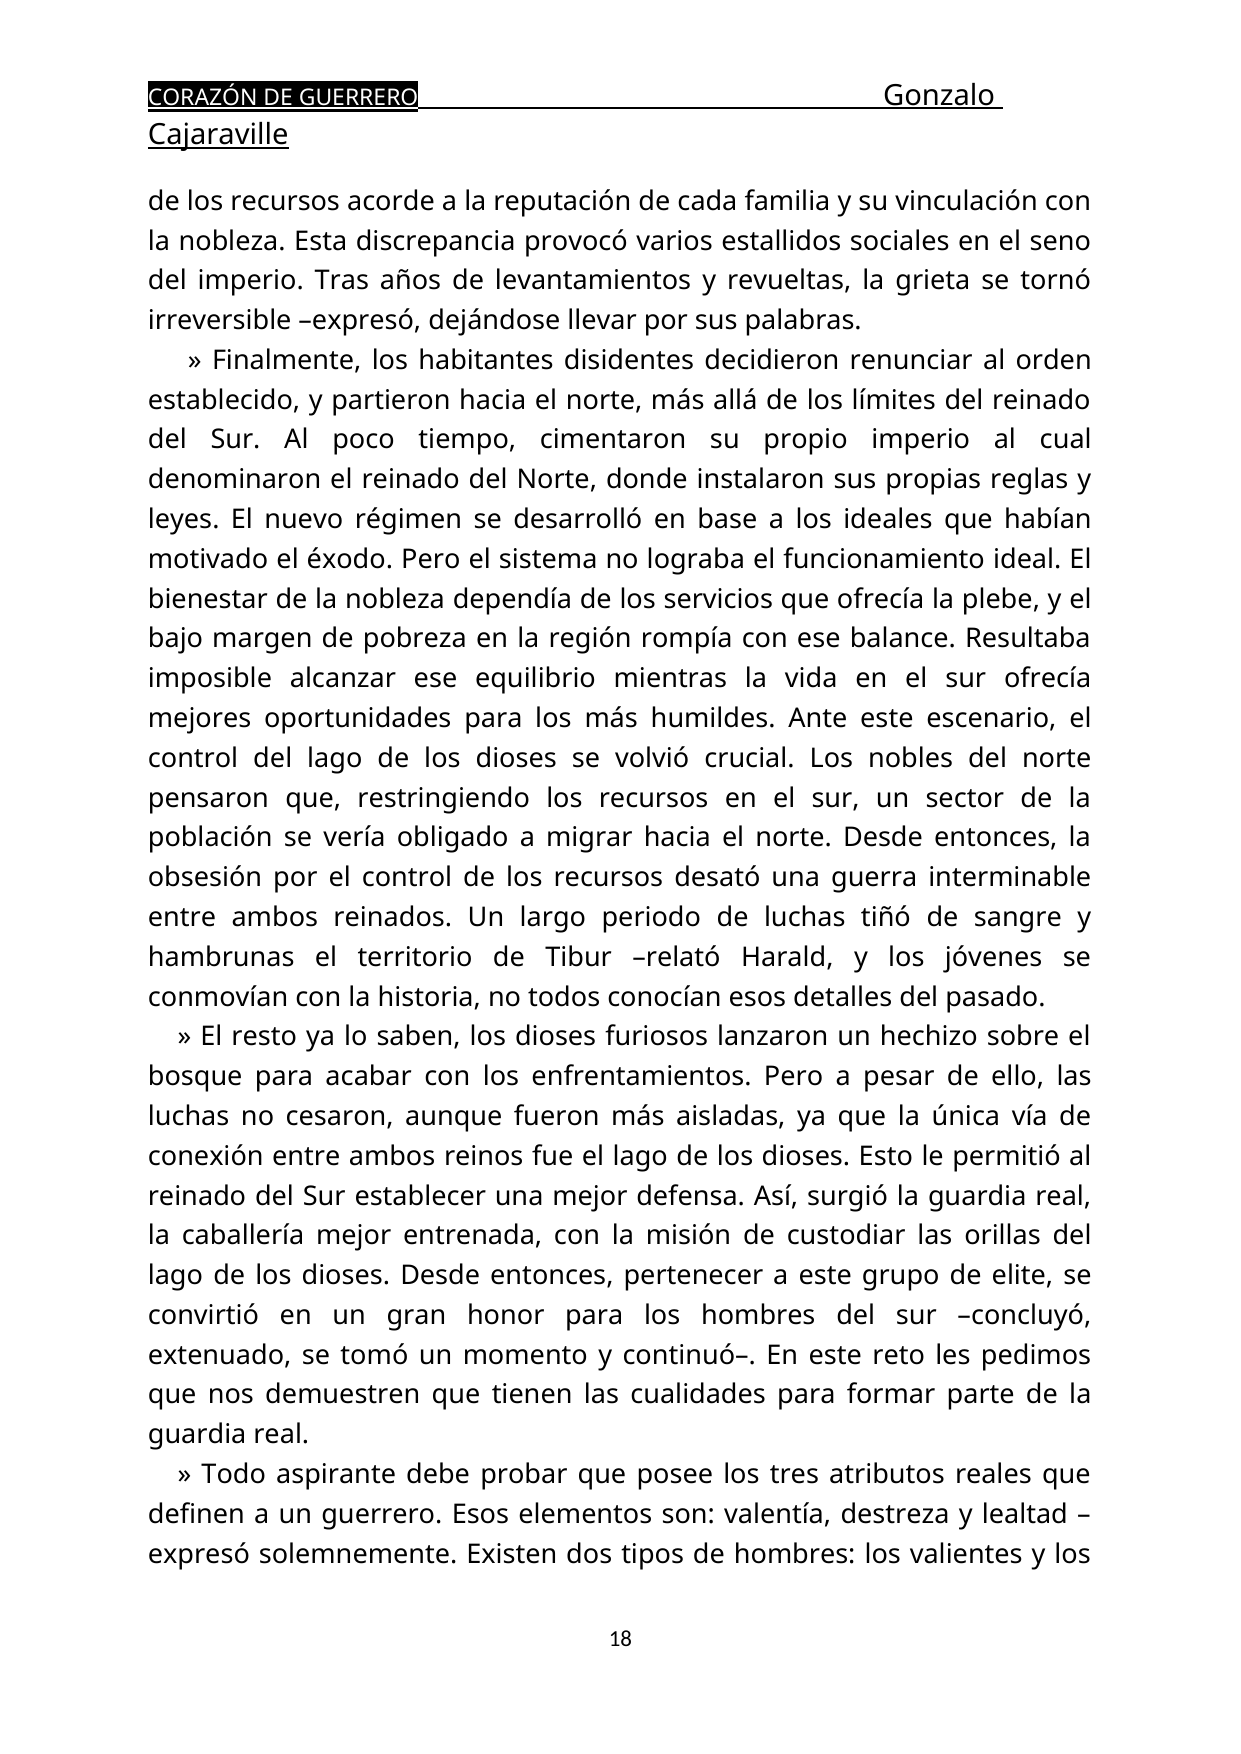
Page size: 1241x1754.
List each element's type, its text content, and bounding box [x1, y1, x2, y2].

text » El resto ya lo saben, los dioses furiosos lanzaron un hechizo sobre el bosque para acabar con los enfrentamientos. Pero a pesar de ello, las luchas no cesaron, aunque fueron más aisladas, ya que la única vía de conexión entre ambos reinos fue el lago de los dioses. Esto le permitió al reinado del Sur establecer una mejor defensa. Así, surgió la guardia real, la caballería mejor entrenada, con la misión de custodiar las orillas del lago de los dioses. Desde entonces, pertenecer a este grupo de elite, se convirtió en un gran honor para los hombres del sur –concluyó, extenuado, se tomó un momento y continuó–. En este reto les pedimos que nos demuestren que tienen las cualidades para formar parte de la guardia real. [148, 1017, 1092, 1452]
text » Finalmente, los habitantes disidentes decidieron renunciar al orden establecido, y partieron hacia el norte, más allá de los límites del reinado del Sur. Al poco tiempo, cimentaron su propio imperio al cual denominaron el reinado del Norte, donde instalaron sus propias reglas y leyes. El nuevo régimen se desarrolló en base a los ideales que habían motivado el éxodo. Pero el sistema no lograba el funcionamiento ideal. El bienestar de la nobleza dependía de los servicios que ofrecía la plebe, y el bajo margen de pobreza en la región rompía con ese balance. Resultaba imposible alcanzar ese equilibrio mientras la vida en el sur ofrecía mejores oportunidades para los más humildes. Ante este escenario, el control del lago de los dioses se volvió crucial. Los nobles del norte pensaron que, restringiendo los recursos en el sur, un sector de la población se vería obligado a migrar hacia el norte. Desde entonces, la obsesión por el control de los recursos desató una guerra interminable entre ambos reinados. Un largo periodo de luchas tiñó de sangre y hambrunas el territorio de Tibur –relató Harald, y los jóvenes se conmovían con la historia, no todos conocían esos detalles del pasado. [148, 340, 1092, 1014]
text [148, 1454, 1092, 1571]
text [148, 181, 1092, 337]
